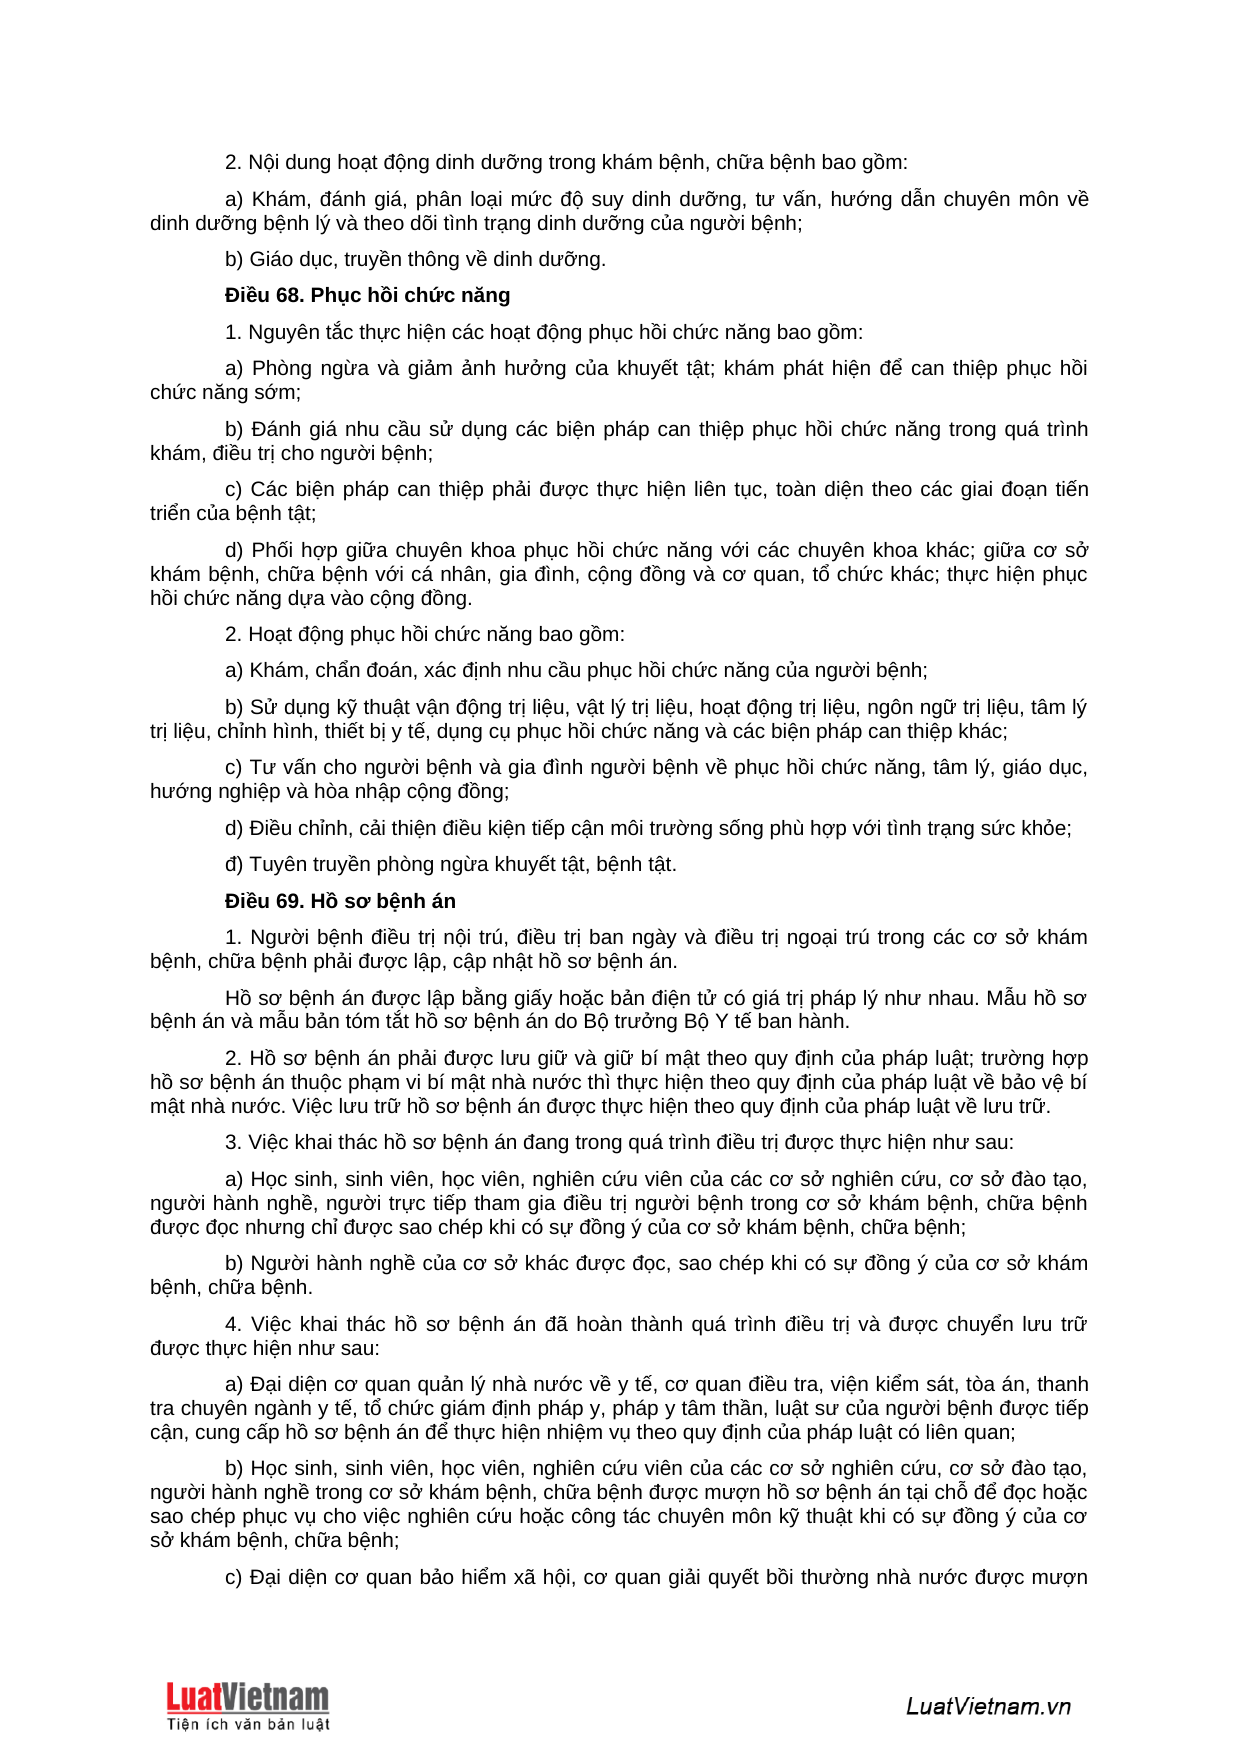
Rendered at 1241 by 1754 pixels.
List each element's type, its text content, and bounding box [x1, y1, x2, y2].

text c) Các biện pháp can thiệp phải được thực hiện liên tục, toàn diện theo các giai đoạn tiến triển của bệnh tật; [150, 477, 1090, 525]
text d) Điều chỉnh, cải thiện điều kiện tiếp cận môi trường sống phù hợp với tình trạng sức khỏe; [150, 816, 1090, 839]
text a) Phòng ngừa và giảm ảnh hưởng của khuyết tật; khám phát hiện để can thiệp phục hồi chức năng sớm; [150, 356, 1090, 404]
text a) Học sinh, sinh viên, học viên, nghiên cứu viên của các cơ sở nghiên cứu, cơ sở đào tạo, người hành nghề, người trực tiếp tham gia điều trị người bệnh trong cơ sở khám bệnh, chữa bệnh được đọc nhưng chỉ được sao chép khi có sự đồng ý của cơ sở khám bệnh, chữa bệnh; [150, 1167, 1090, 1238]
text c) Tư vấn cho người bệnh và gia đình người bệnh về phục hồi chức năng, tâm lý, giáo dục, hướng nghiệp và hòa nhập cộng đồng; [150, 755, 1090, 803]
text d) Phối hợp giữa chuyên khoa phục hồi chức năng với các chuyên khoa khác; giữa cơ sở khám bệnh, chữa bệnh với cá nhân, gia đình, cộng đồng và cơ quan, tổ chức khác; thực hiện phục hồi chức năng dựa vào cộng đồng. [150, 537, 1090, 609]
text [150, 1564, 1090, 1588]
text b) Giáo dục, truyền thông về dinh dưỡng. [150, 247, 1090, 271]
text a) Đại diện cơ quan quản lý nhà nước về y tế, cơ quan điều tra, viện kiểm sát, tòa án, thanh tra chuyên ngành y tế, tổ chức giám định pháp y, pháp y tâm thần, luật sư của người bệnh được tiếp cận, cung cấp hồ sơ bệnh án để thực hiện nhiệm vụ theo quy định của pháp luật có liên quan; [150, 1372, 1090, 1444]
picture [150, 1660, 1090, 1754]
text b) Sử dụng kỹ thuật vận động trị liệu, vật lý trị liệu, hoạt động trị liệu, ngôn ngữ trị liệu, tâm lý trị liệu, chỉnh hình, thiết bị y tế, dụng cụ phục hồi chức năng và các biện pháp can thiệp khác; [150, 695, 1090, 743]
text b) Đánh giá nhu cầu sử dụng các biện pháp can thiệp phục hồi chức năng trong quá trình khám, điều trị cho người bệnh; [150, 417, 1090, 464]
text Điều 69. Hồ sơ bệnh án [150, 888, 1090, 912]
text a) Khám, đánh giá, phân loại mức độ suy dinh dưỡng, tư vấn, hướng dẫn chuyên môn về dinh dưỡng bệnh lý và theo dõi tình trạng dinh dưỡng của người bệnh; [150, 186, 1090, 234]
text b) Học sinh, sinh viên, học viên, nghiên cứu viên của các cơ sở nghiên cứu, cơ sở đào tạo, người hành nghề trong cơ sở khám bệnh, chữa bệnh được mượn hồ sơ bệnh án tại chỗ để đọc hoặc sao chép phục vụ cho việc nghiên cứu hoặc công tác chuyên môn kỹ thuật khi có sự đồng ý của cơ sở khám bệnh, chữa bệnh; [150, 1456, 1090, 1552]
text 2. Nội dung hoạt động dinh dưỡng trong khám bệnh, chữa bệnh bao gồm: [150, 150, 1090, 174]
text Hồ sơ bệnh án được lập bằng giấy hoặc bản điện tử có giá trị pháp lý như nhau. Mẫu hồ sơ bệnh án và mẫu bản tóm tắt hồ sơ bệnh án do Bộ trưởng Bộ Y tế ban hành. [150, 985, 1090, 1033]
text 1. Nguyên tắc thực hiện các hoạt động phục hồi chức năng bao gồm: [150, 320, 1090, 344]
subtitle Điều 68. Phục hồi chức năng [150, 283, 1090, 307]
text 3. Việc khai thác hồ sơ bệnh án đang trong quá trình điều trị được thực hiện như sau: [150, 1130, 1090, 1154]
text 1. Người bệnh điều trị nội trú, điều trị ban ngày và điều trị ngoại trú trong các cơ sở khám bệnh, chữa bệnh phải được lập, cập nhật hồ sơ bệnh án. [150, 925, 1090, 973]
text 2. Hoạt động phục hồi chức năng bao gồm: [150, 622, 1090, 646]
text đ) Tuyên truyền phòng ngừa khuyết tật, bệnh tật. [150, 852, 1090, 876]
text b) Người hành nghề của cơ sở khác được đọc, sao chép khi có sự đồng ý của cơ sở khám bệnh, chữa bệnh. [150, 1251, 1090, 1299]
text a) Khám, chẩn đoán, xác định nhu cầu phục hồi chức năng của người bệnh; [150, 658, 1090, 682]
text 4. Việc khai thác hồ sơ bệnh án đã hoàn thành quá trình điều trị và được chuyển lưu trữ được thực hiện như sau: [150, 1311, 1090, 1359]
text 2. Hồ sơ bệnh án phải được lưu giữ và giữ bí mật theo quy định của pháp luật; trường hợp hồ sơ bệnh án thuộc phạm vi bí mật nhà nước thì thực hiện theo quy định của pháp luật về bảo vệ bí mật nhà nước. Việc lưu trữ hồ sơ bệnh án được thực hiện theo quy định của pháp luật về lưu trữ. [150, 1046, 1090, 1118]
